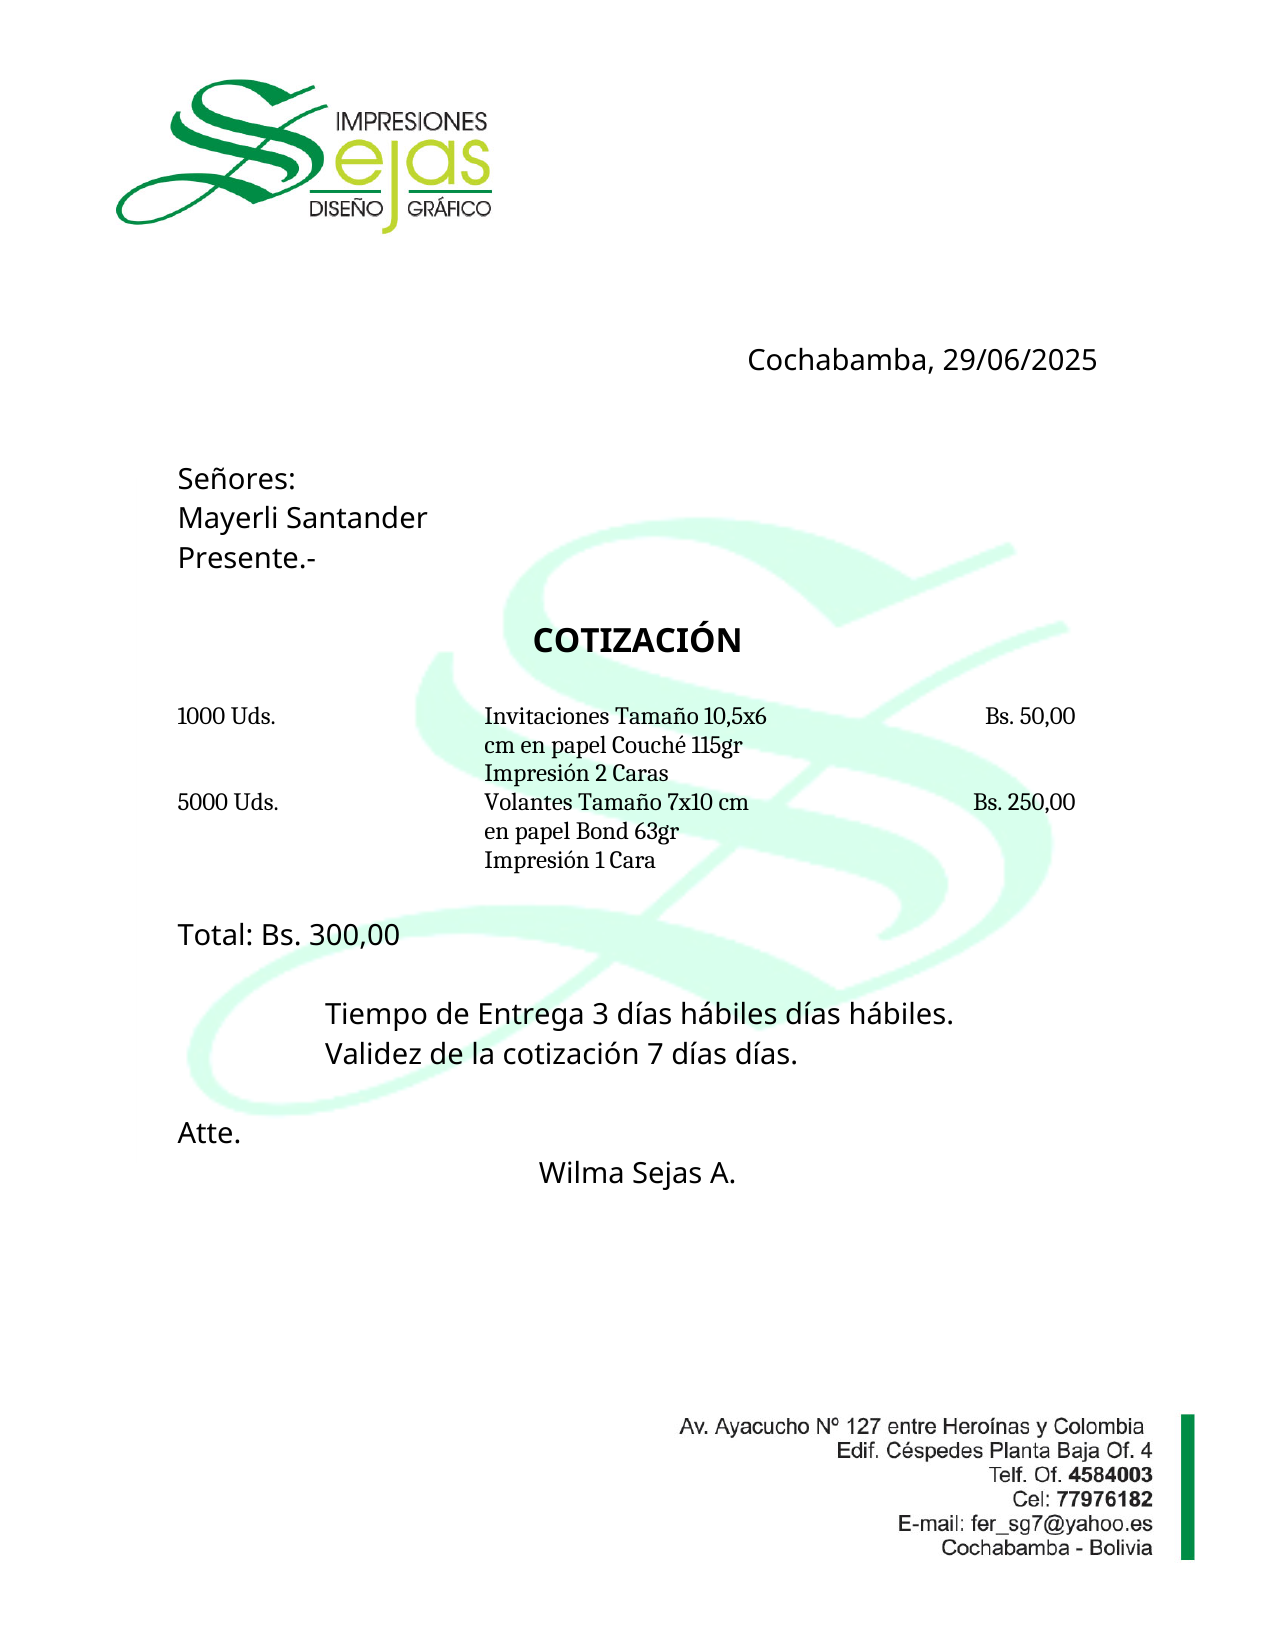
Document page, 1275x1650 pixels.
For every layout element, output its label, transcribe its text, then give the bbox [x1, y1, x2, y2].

text Mayerli Santander [177, 498, 1098, 537]
text Tiempo de Entrega 3 días hábiles días hábiles. [177, 993, 1098, 1033]
table_cell Bs. 250,00 [780, 788, 1087, 874]
text Wilma Sejas A. [177, 1152, 1098, 1192]
table_cell 5000 Uds. [166, 788, 473, 874]
table_header 1000 Uds. [166, 702, 473, 788]
text COTIZACIÓN [177, 617, 1098, 662]
text Señores: [177, 458, 1098, 498]
text Atte. [177, 1112, 1098, 1152]
table_cell Volantes Tamaño 7x10 cm en papel Bond 63gr Impresión 1 Cara [473, 788, 780, 874]
picture [661, 1402, 1211, 1577]
text Validez de la cotización 7 días días. [177, 1033, 1098, 1073]
picture [103, 73, 505, 239]
table_header Bs. 50,00 [780, 702, 1087, 788]
table_header Invitaciones Tamaño 10,5x6 cm en papel Couché 115gr Impresión 2 Caras [473, 702, 780, 788]
text Presente.- [177, 537, 1098, 577]
text Cochabamba, 29/06/2025 [177, 339, 1098, 378]
text Total: Bs. 300,00 [177, 914, 1098, 954]
